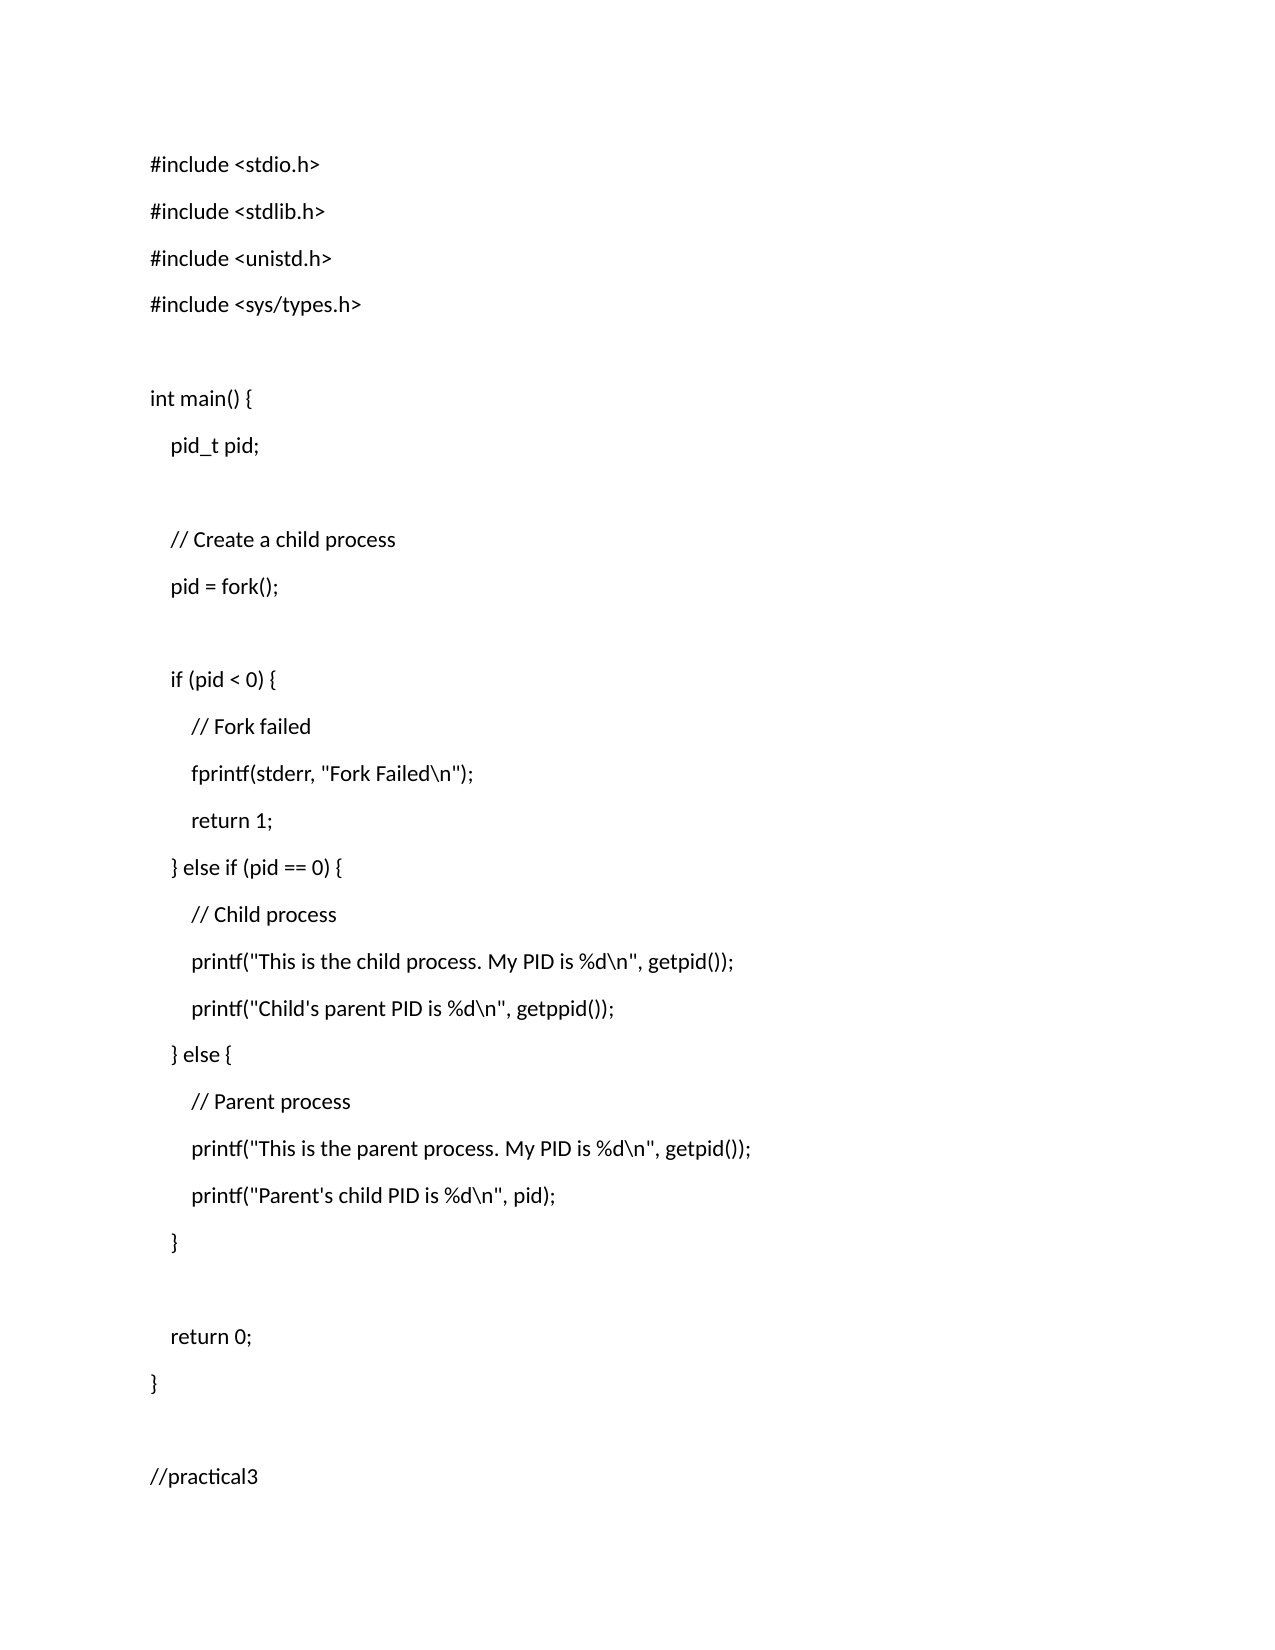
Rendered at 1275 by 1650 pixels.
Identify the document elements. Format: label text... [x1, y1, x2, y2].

text } [150, 1228, 1125, 1256]
text pid_t pid; [150, 431, 1125, 459]
text printf("This is the child process. My PID is %d\n", getpid()); [150, 947, 1125, 975]
text #include <stdlib.h> [150, 197, 1125, 225]
text printf("Child's parent PID is %d\n", getppid()); [150, 994, 1125, 1022]
text printf("Parent's child PID is %d\n", pid); [150, 1181, 1125, 1209]
text fprintf(stderr, "Fork Failed\n"); [150, 759, 1125, 787]
text #include <stdio.h> [150, 150, 1125, 178]
text return 1; [150, 806, 1125, 834]
text #include <sys/types.h> [150, 291, 1125, 319]
text // Child process [150, 900, 1125, 928]
text // Create a child process [150, 525, 1125, 553]
text // Parent process [150, 1087, 1125, 1116]
text //practical3 [150, 1462, 1125, 1491]
text } [150, 1369, 1125, 1397]
text // Fork failed [150, 712, 1125, 741]
text printf("This is the parent process. My PID is %d\n", getpid()); [150, 1134, 1125, 1162]
text #include <unistd.h> [150, 244, 1125, 272]
text int main() { [150, 384, 1125, 412]
text if (pid < 0) { [150, 666, 1125, 694]
text return 0; [150, 1322, 1125, 1350]
text } else if (pid == 0) { [150, 853, 1125, 881]
text } else { [150, 1041, 1125, 1069]
text pid = fork(); [150, 572, 1125, 600]
